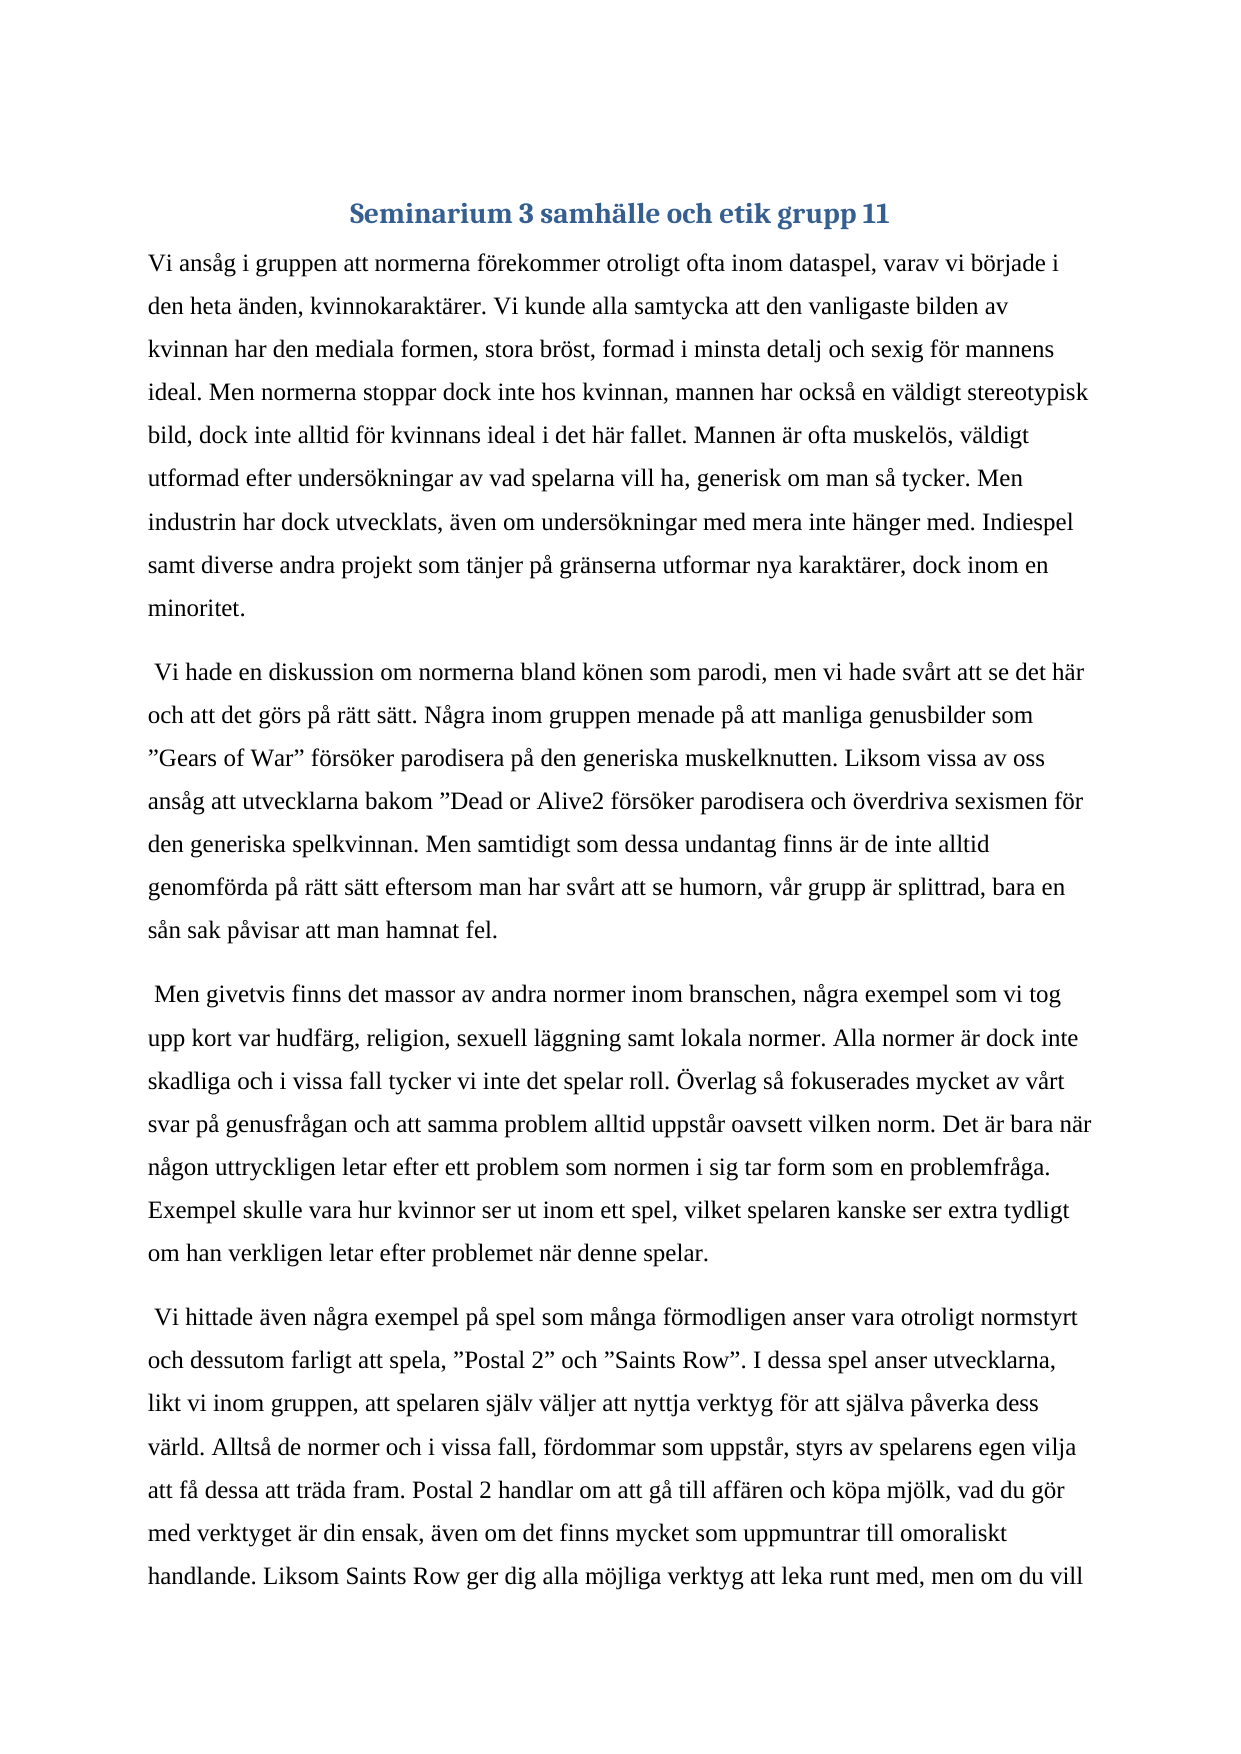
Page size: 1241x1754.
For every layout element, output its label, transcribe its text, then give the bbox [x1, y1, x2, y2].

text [148, 1302, 1093, 1590]
text Vi ansåg i gruppen att normerna förekommer otroligt ofta inom dataspel, varav vi började i den heta änden, kvinnokaraktärer. Vi kunde alla samtycka att den vanligaste bilden av kvinnan har den mediala formen, stora bröst, formad i minsta detalj och sexig för mannens ideal. Men normerna stoppar dock inte hos kvinnan, mannen har också en väldigt stereotypisk bild, dock inte alltid för kvinnans ideal i det här fallet. Mannen är ofta muskelös, väldigt utformad efter undersökningar av vad spelarna vill ha, generisk om man så tycker. Men industrin har dock utvecklats, även om undersökningar med mera inte hänger med. Indiespel samt diverse andra projekt som tänjer på gränserna utformar nya karaktärer, dock inom en minoritet. [148, 248, 1093, 622]
text Men givetvis finns det massor av andra normer inom branschen, några exempel som vi tog upp kort var hudfärg, religion, sexuell läggning samt lokala normer. Alla normer är dock inte skadliga och i vissa fall tycker vi inte det spelar roll. Överlag så fokuserades mycket av vårt svar på genusfrågan och att samma problem alltid uppstår oavsett vilken norm. Det är bara när någon uttryckligen letar efter ett problem som normen i sig tar form som en problemfråga. Exempel skulle vara hur kvinnor ser ut inom ett spel, vilket spelaren kanske ser extra tydligt om han verkligen letar efter problemet när denne spelar. [148, 979, 1093, 1267]
subtitle Seminarium 3 samhälle och etik grupp 11 [148, 198, 1093, 231]
text Vi hade en diskussion om normerna bland könen som parodi, men vi hade svårt att se det här och att det görs på rätt sätt. Några inom gruppen menade på att manliga genusbilder som ”Gears of War” försöker parodisera på den generiska muskelknutten. Liksom vissa av oss ansåg att utvecklarna bakom ”Dead or Alive2 försöker parodisera och överdriva sexismen för den generiska spelkvinnan. Men samtidigt som dessa undantag finns är de inte alltid genomförda på rätt sätt eftersom man har svårt att se humorn, vår grupp är splittrad, bara en sån sak påvisar att man hamnat fel. [148, 657, 1093, 944]
